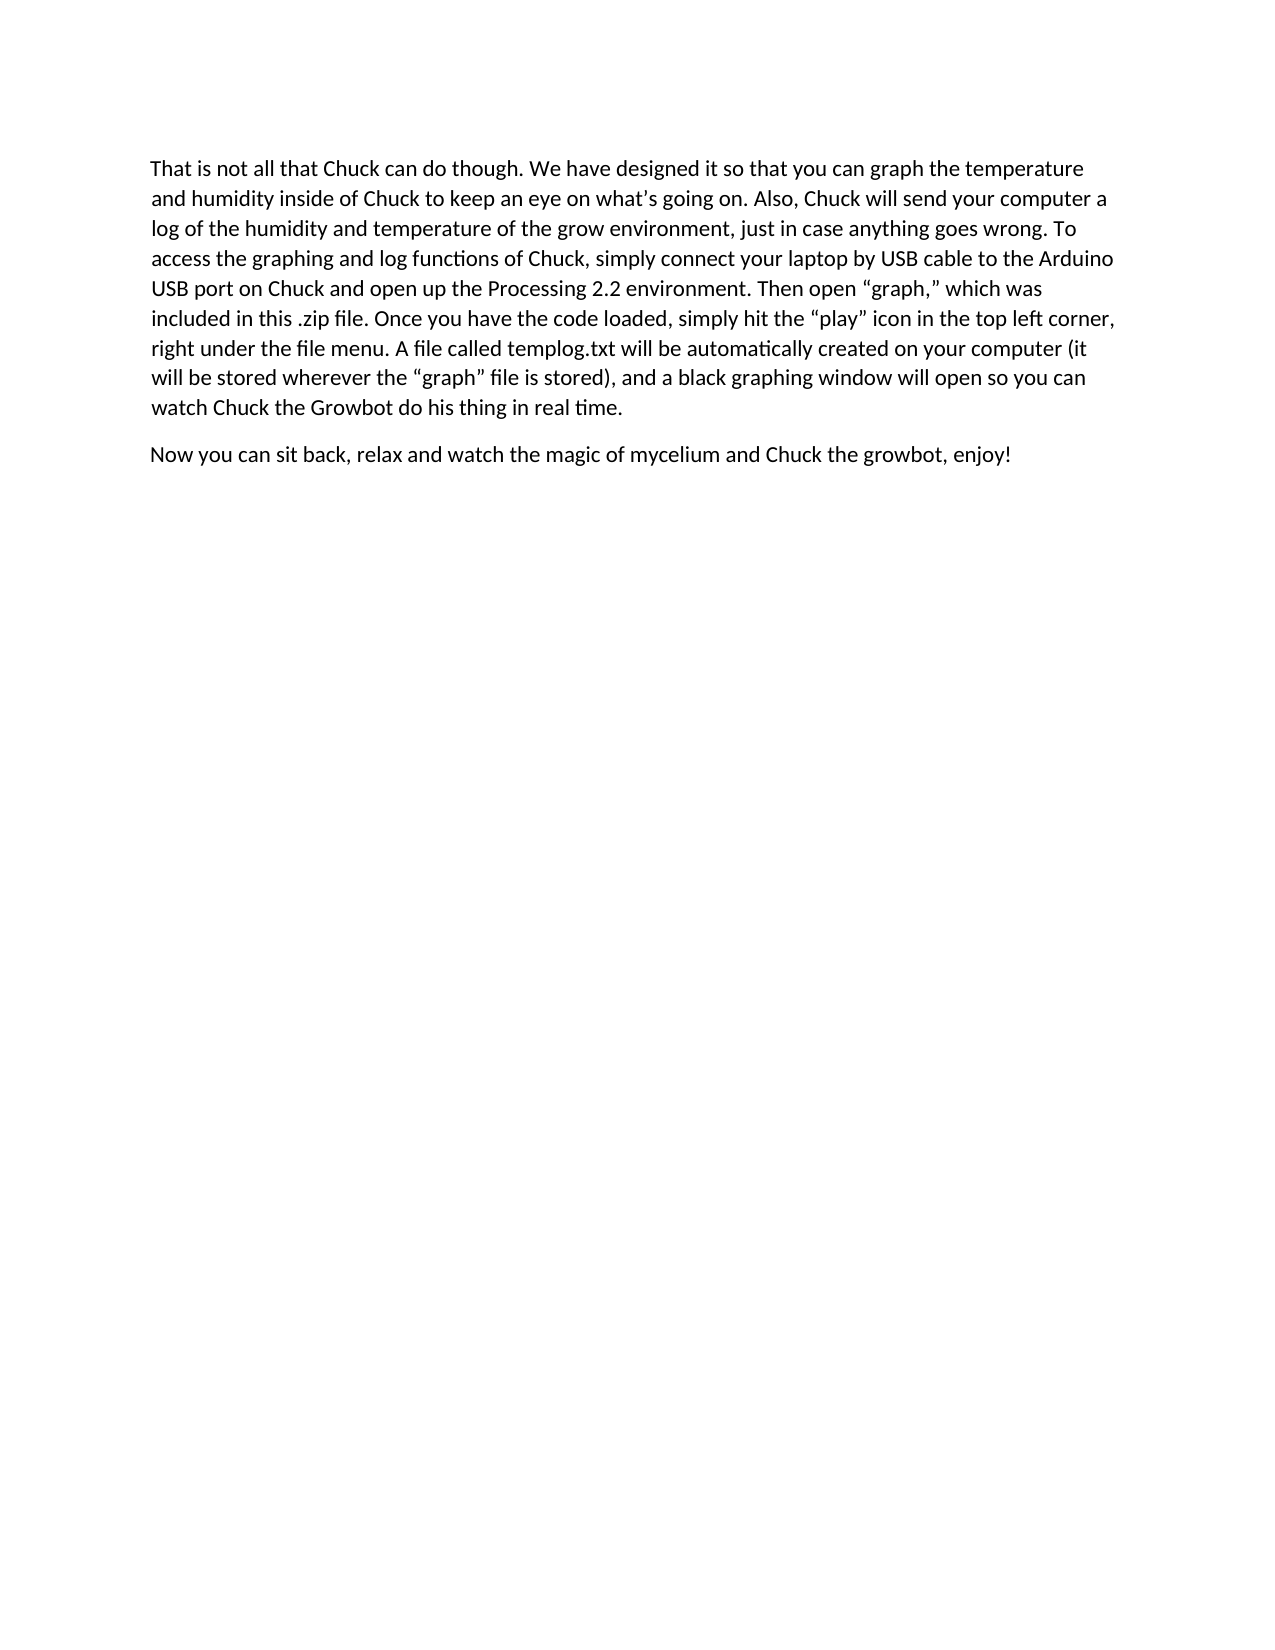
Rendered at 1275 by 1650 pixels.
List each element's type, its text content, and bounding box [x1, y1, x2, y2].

text Now you can sit back, relax and watch the magic of mycelium and Chuck the growbot, enjoy! [150, 440, 1123, 468]
text That is not all that Chuck can do though. We have designed it so that you can graph the temperature and humidity inside of Chuck to keep an eye on what’s going on. Also, Chuck will send your computer a log of the humidity and temperature of the grow environment, just in case anything goes wrong. To access the graphing and log functions of Chuck, simply connect your laptop by USB cable to the Arduino USB port on Chuck and open up the Processing 2.2 environment. Then open “graph,” which was included in this .zip file. Once you have the code loaded, simply hit the “play” icon in the top left corner, right under the file menu. A file called templog.txt will be automatically created on your computer (it will be stored wherever the “graph” file is stored), and a black graphing window will open so you can watch Chuck the Growbot do his thing in real time. [150, 154, 1123, 421]
